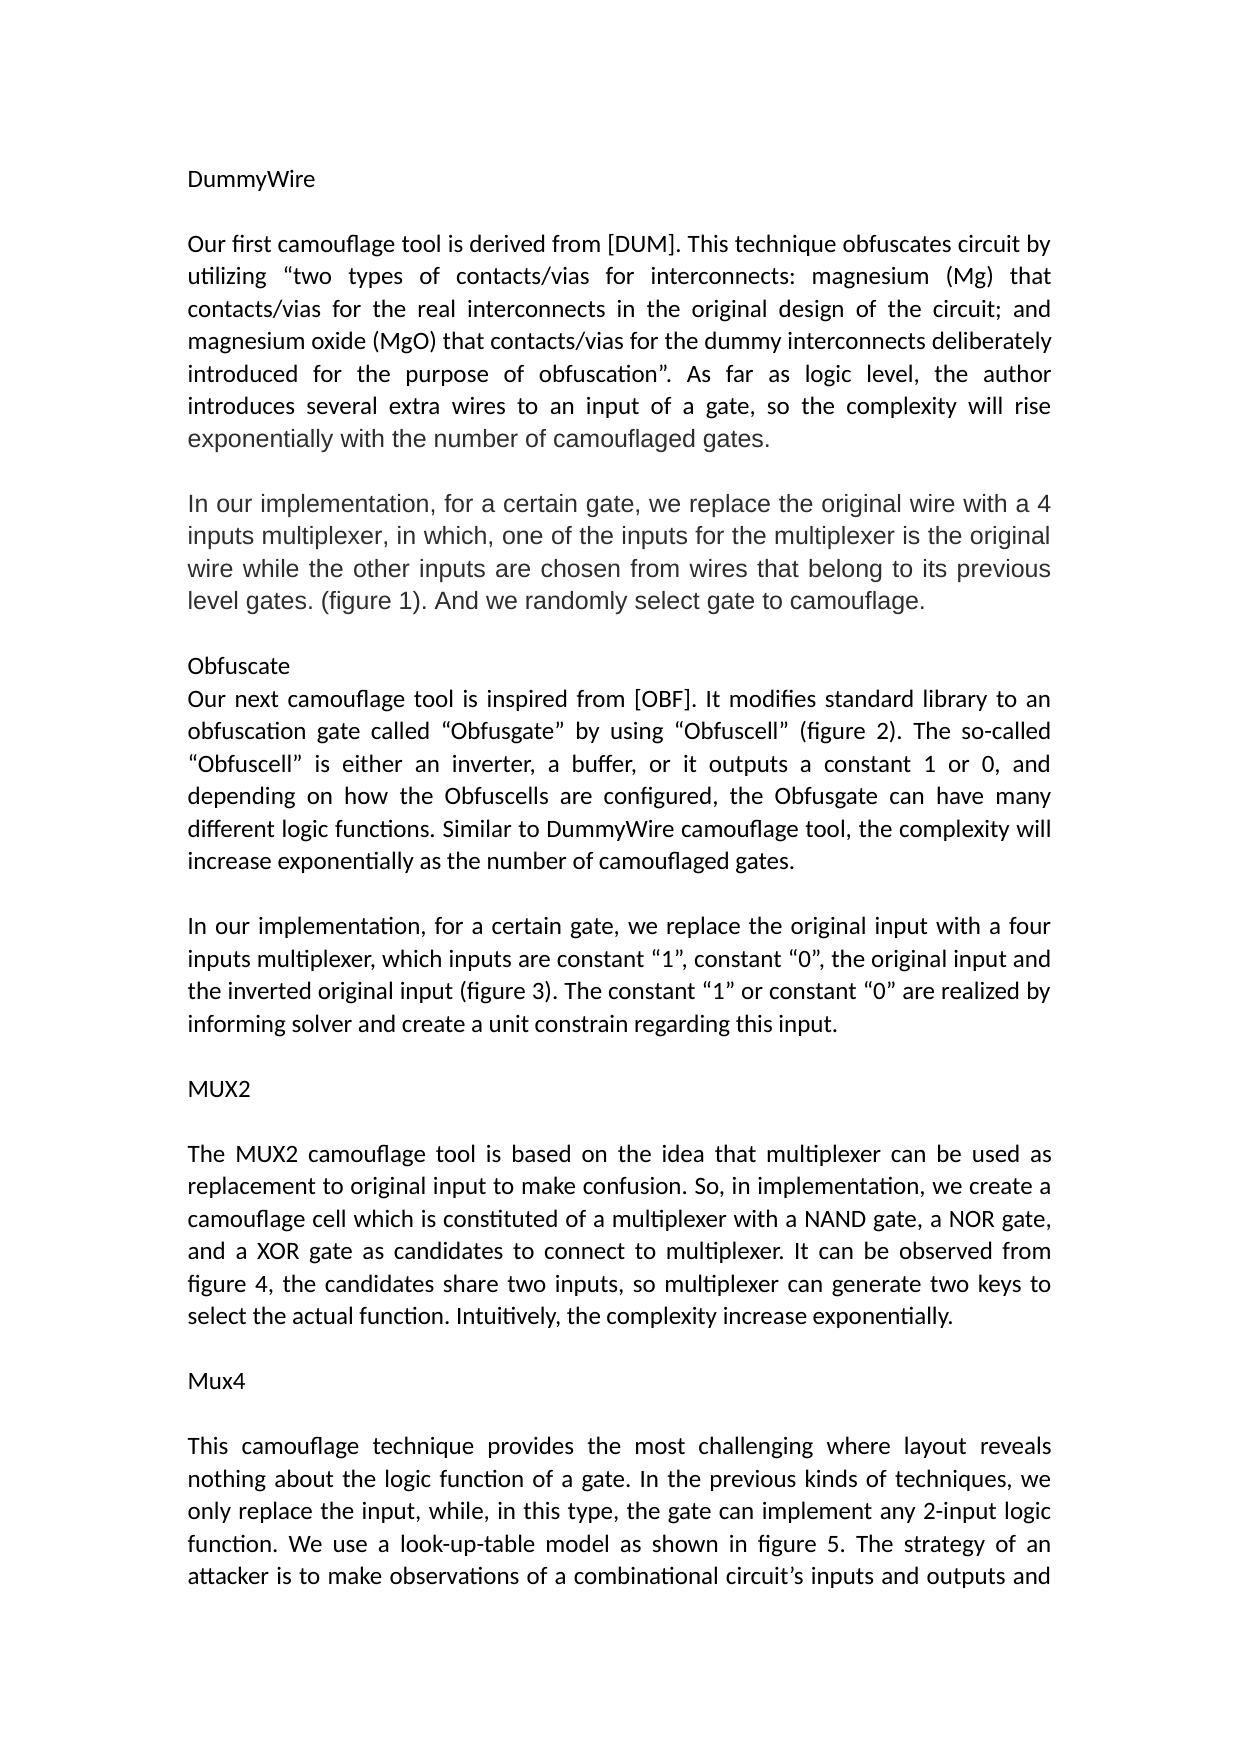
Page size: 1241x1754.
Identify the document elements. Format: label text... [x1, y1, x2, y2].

text In our implementation, for a certain gate, we replace the original input with a four inputs multiplexer, which inputs are constant “1”, constant “0”, the original input and the inverted original input (figure 3). The constant “1” or constant “0” are realized by informing solver and create a unit constrain regarding this input. [187, 909, 1053, 1039]
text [187, 1429, 1053, 1592]
text Obfuscate [187, 649, 1053, 682]
text MUX2 [187, 1072, 1053, 1104]
text The MUX2 camouflage tool is based on the idea that multiplexer can be used as replacement to original input to make confusion. So, in implementation, we create a camouflage cell which is constituted of a multiplexer with a NAND gate, a NOR gate, and a XOR gate as candidates to connect to multiplexer. It can be observed from figure 4, the candidates share two inputs, so multiplexer can generate two keys to select the actual function. Intuitively, the complexity increase exponentially. [187, 1137, 1053, 1332]
text Our first camouflage tool is derived from [DUM]. This technique obfuscates circuit by utilizing “two types of contacts/vias for interconnects: magnesium (Mg) that contacts/vias for the real interconnects in the original design of the circuit; and magnesium oxide (MgO) that contacts/vias for the dummy interconnects deliberately introduced for the purpose of obfuscation”. As far as logic level, the author introduces several extra wires to an input of a gate, so the complexity will rise exponentially with the number of camouflaged gates. [187, 227, 1053, 454]
text Mux4 [187, 1364, 1053, 1397]
text Our next camouflage tool is inspired from [OBF]. It modifies standard library to an obfuscation gate called “Obfusgate” by using “Obfuscell” (figure 2). The so-called “Obfuscell” is either an inverter, a buffer, or it outputs a constant 1 or 0, and depending on how the Obfuscells are configured, the Obfusgate can have many different logic functions. Similar to DummyWire camouflage tool, the complexity will increase exponentially as the number of camouflaged gates. [187, 682, 1053, 877]
text DummyWire [187, 162, 1053, 194]
text In our implementation, for a certain gate, we replace the original wire with a 4 inputs multiplexer, in which, one of the inputs for the multiplexer is the original wire while the other inputs are chosen from wires that belong to its previous level gates. (figure 1). And we randomly select gate to camouflage. [187, 487, 1053, 617]
